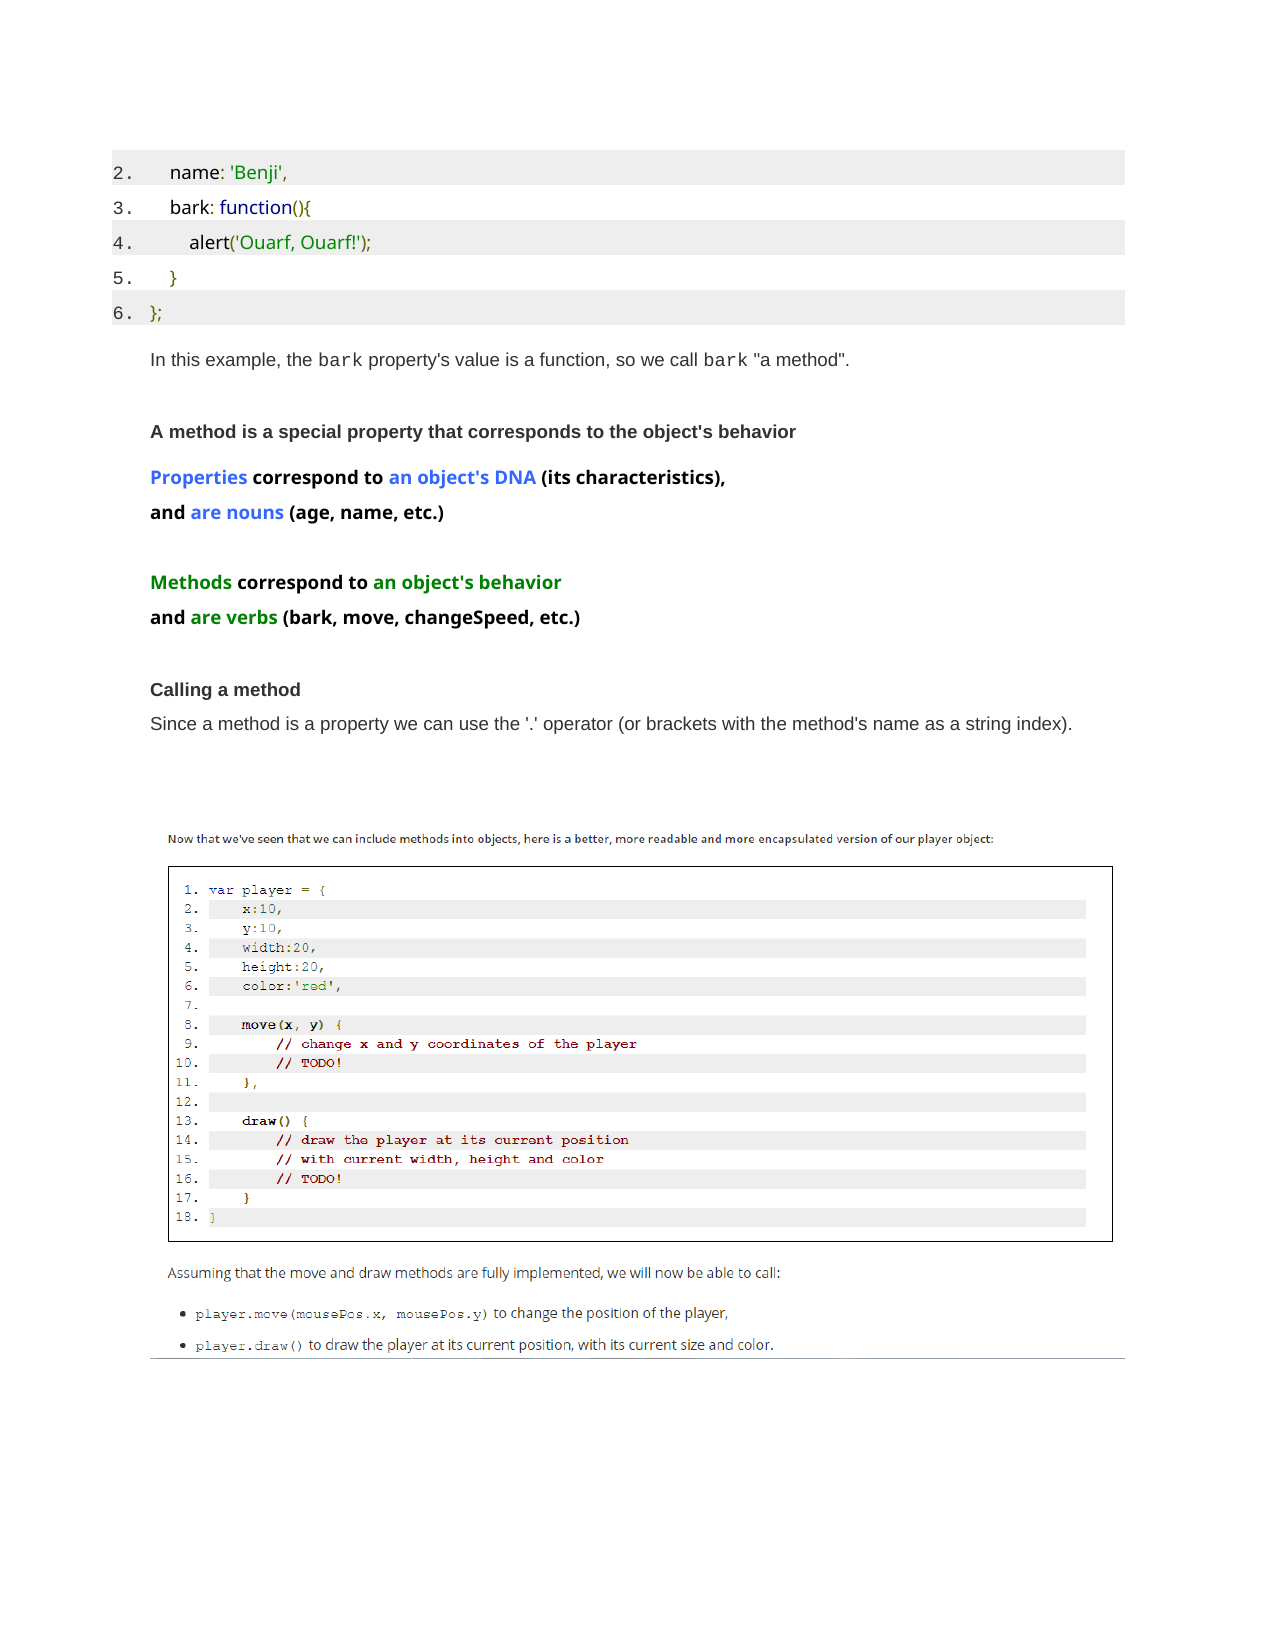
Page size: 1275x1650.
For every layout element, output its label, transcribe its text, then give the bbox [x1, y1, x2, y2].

list bark: function(){ [112, 185, 1125, 220]
list }; [112, 290, 1125, 325]
text Properties correspond to an object's DNA (its characteristics), and are nouns (age, name, etc.) [150, 454, 1125, 524]
text Since a method is a property we can use the '.' operator (or brackets with the method's name as a string index). [150, 712, 1125, 734]
text Methods correspond to an object's behavior and are verbs (bark, move, changeSpeed, etc.) [150, 560, 1125, 630]
list name: 'Benji', [112, 150, 1125, 185]
list alert('Ouarf, Ouarf!'); [112, 220, 1125, 255]
text A method is a special property that corresponds to the object's behavior [150, 408, 1125, 443]
text Calling a method [150, 665, 1125, 700]
text In this example, the bark property's value is a function, so we call bark "a method". [150, 349, 1125, 372]
list } [112, 255, 1125, 290]
picture [150, 826, 1125, 1359]
